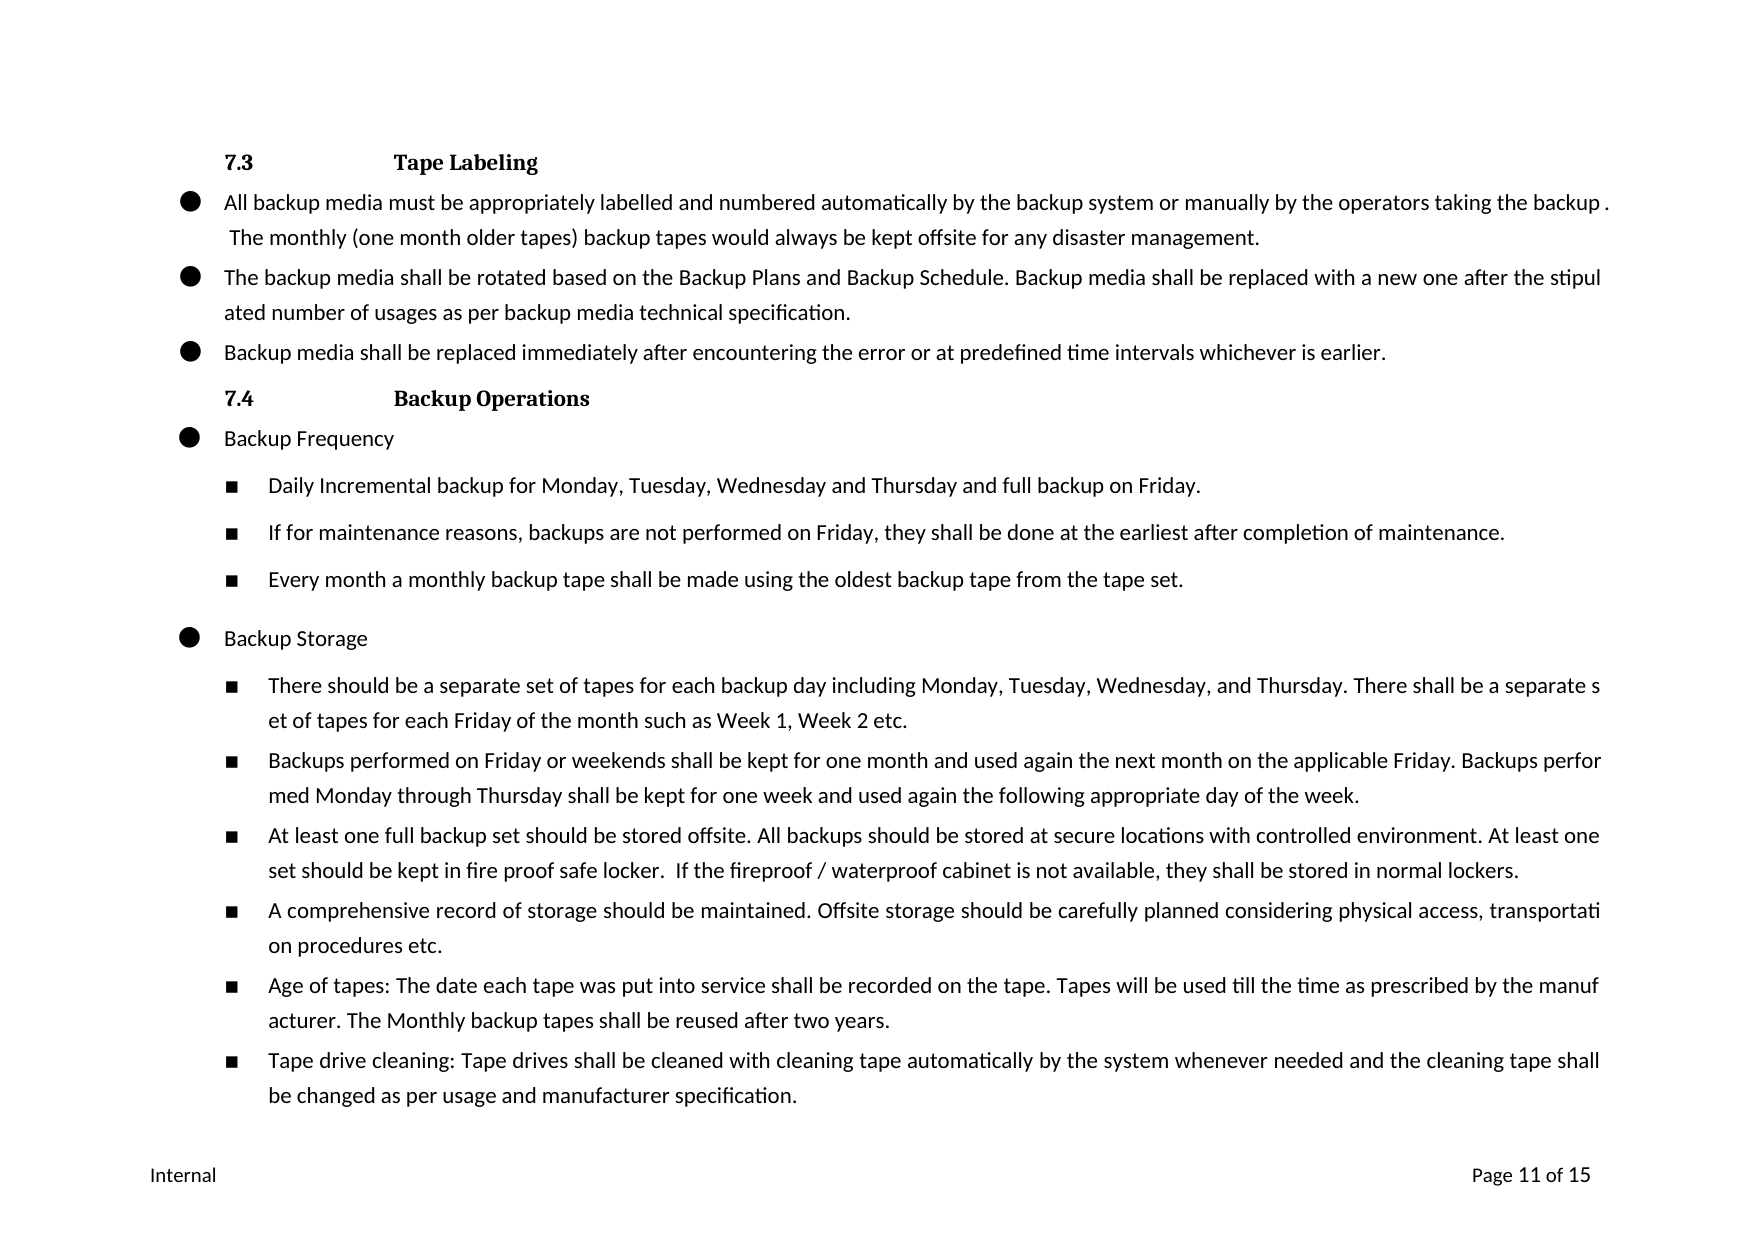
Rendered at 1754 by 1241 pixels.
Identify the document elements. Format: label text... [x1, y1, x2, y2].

list If for maintenance reasons, backups are not performed on Friday, they shall be done at the earliest after completion of maintenance. [224, 506, 1604, 553]
list Backups performed on Friday or weekends shall be kept for one month and used again the next month on the applicable Friday. Backups performed Monday through Thursday shall be kept for one week and used again the following appropriate day of the week. [224, 734, 1604, 809]
list All backup media must be appropriately labelled and numbered automatically by the backup system or manually by the operators taking the backup. The monthly (one month older tapes) backup tapes would always be kept offsite for any disaster management. [179, 176, 1604, 251]
list There should be a separate set of tapes for each backup day including Monday, Tuesday, Wednesday, and Thursday. There shall be a separate set of tapes for each Friday of the month such as Week 1, Week 2 etc. [224, 659, 1604, 734]
list Age of tapes: The date each tape was put into service shall be recorded on the tape. Tapes will be used till the time as prescribed by the manufacturer. The Monthly backup tapes shall be reused after two years. [224, 959, 1604, 1034]
list Daily Incremental backup for Monday, Tuesday, Wednesday and Thursday and full backup on Friday. [224, 459, 1604, 506]
subtitle Tape Labeling [225, 150, 1604, 176]
list Backup Storage [178, 613, 1604, 659]
list At least one full backup set should be stored offsite. All backups should be stored at secure locations with controlled environment. At least one set should be kept in fire proof safe locker. If the fireproof / waterproof cabinet is not available, they shall be stored in normal lockers. [224, 809, 1604, 884]
list Tape drive cleaning: Tape drives shall be cleaned with cleaning tape automatically by the system whenever needed and the cleaning tape shall be changed as per usage and manufacturer specification. [224, 1034, 1604, 1109]
list The backup media shall be rotated based on the Backup Plans and Backup Schedule. Backup media shall be replaced with a new one after the stipulated number of usages as per backup media technical specification. [179, 251, 1604, 326]
subtitle Backup Operations [225, 386, 1604, 412]
list A comprehensive record of storage should be maintained. Offsite storage should be carefully planned considering physical access, transportation procedures etc. [224, 884, 1604, 959]
list Backup media shall be replaced immediately after encountering the error or at predefined time intervals whichever is earlier. [179, 326, 1604, 373]
list Every month a monthly backup tape shall be made using the oldest backup tape from the tape set. [224, 553, 1604, 600]
list Backup Frequency [178, 412, 1604, 459]
